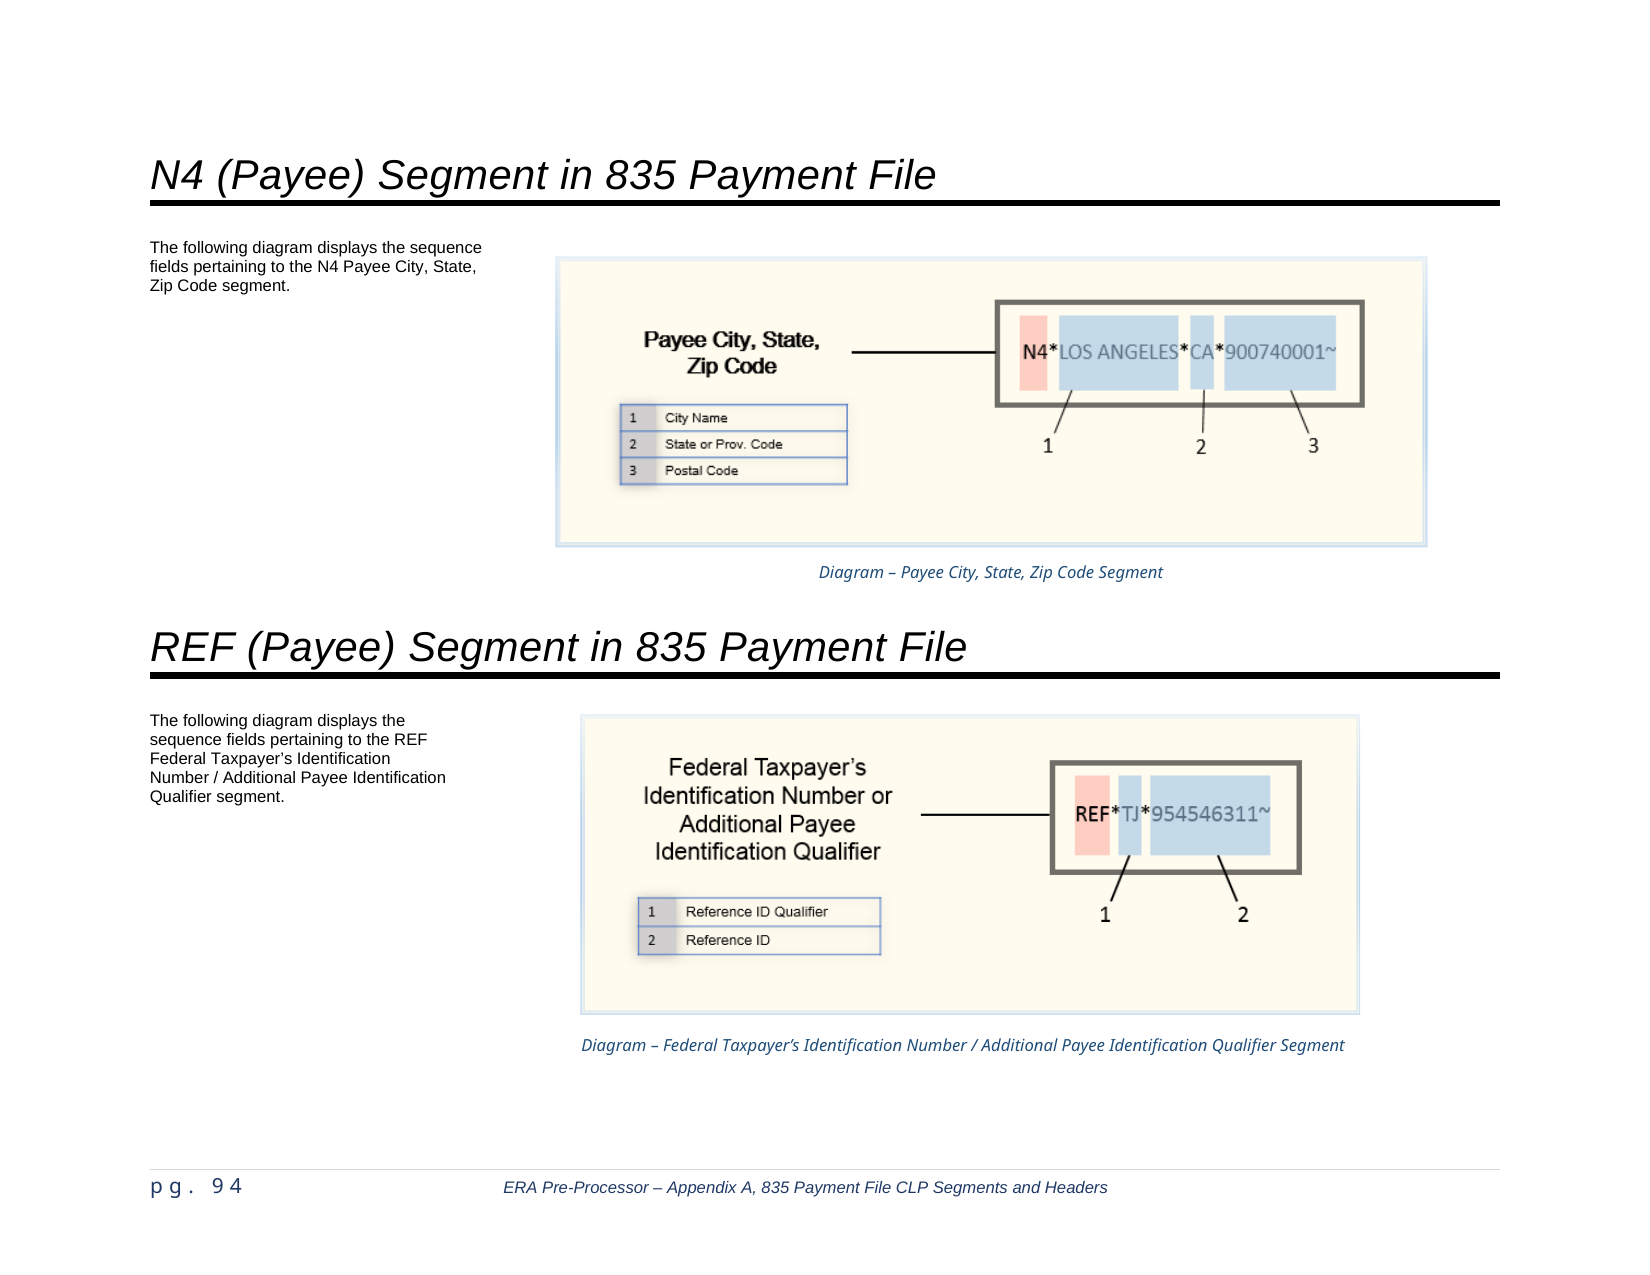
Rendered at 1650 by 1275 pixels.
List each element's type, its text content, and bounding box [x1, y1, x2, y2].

table_header Diagram – Payee City, State, Zip Code Segment [494, 219, 1488, 622]
table_header The following diagram displays the sequence fields pertaining to the N4 Payee City, State, Zip Code segment. [127, 219, 494, 622]
table_header Diagram – Federal Taxpayer’s Identification Number / Additional Payee Identification Qualifier Segment [461, 691, 1466, 1069]
picture [554, 256, 1428, 549]
table_header The following diagram displays the sequence fields pertaining to the REF Federal Taxpayer’s Identification Number / Additional Payee Identification Qualifier segment. [127, 691, 461, 1069]
text REF (Payee) Segment in 835 Payment File [150, 622, 1500, 672]
text N4 (Payee) Segment in 835 Payment File [150, 150, 1500, 200]
picture [577, 711, 1361, 1015]
